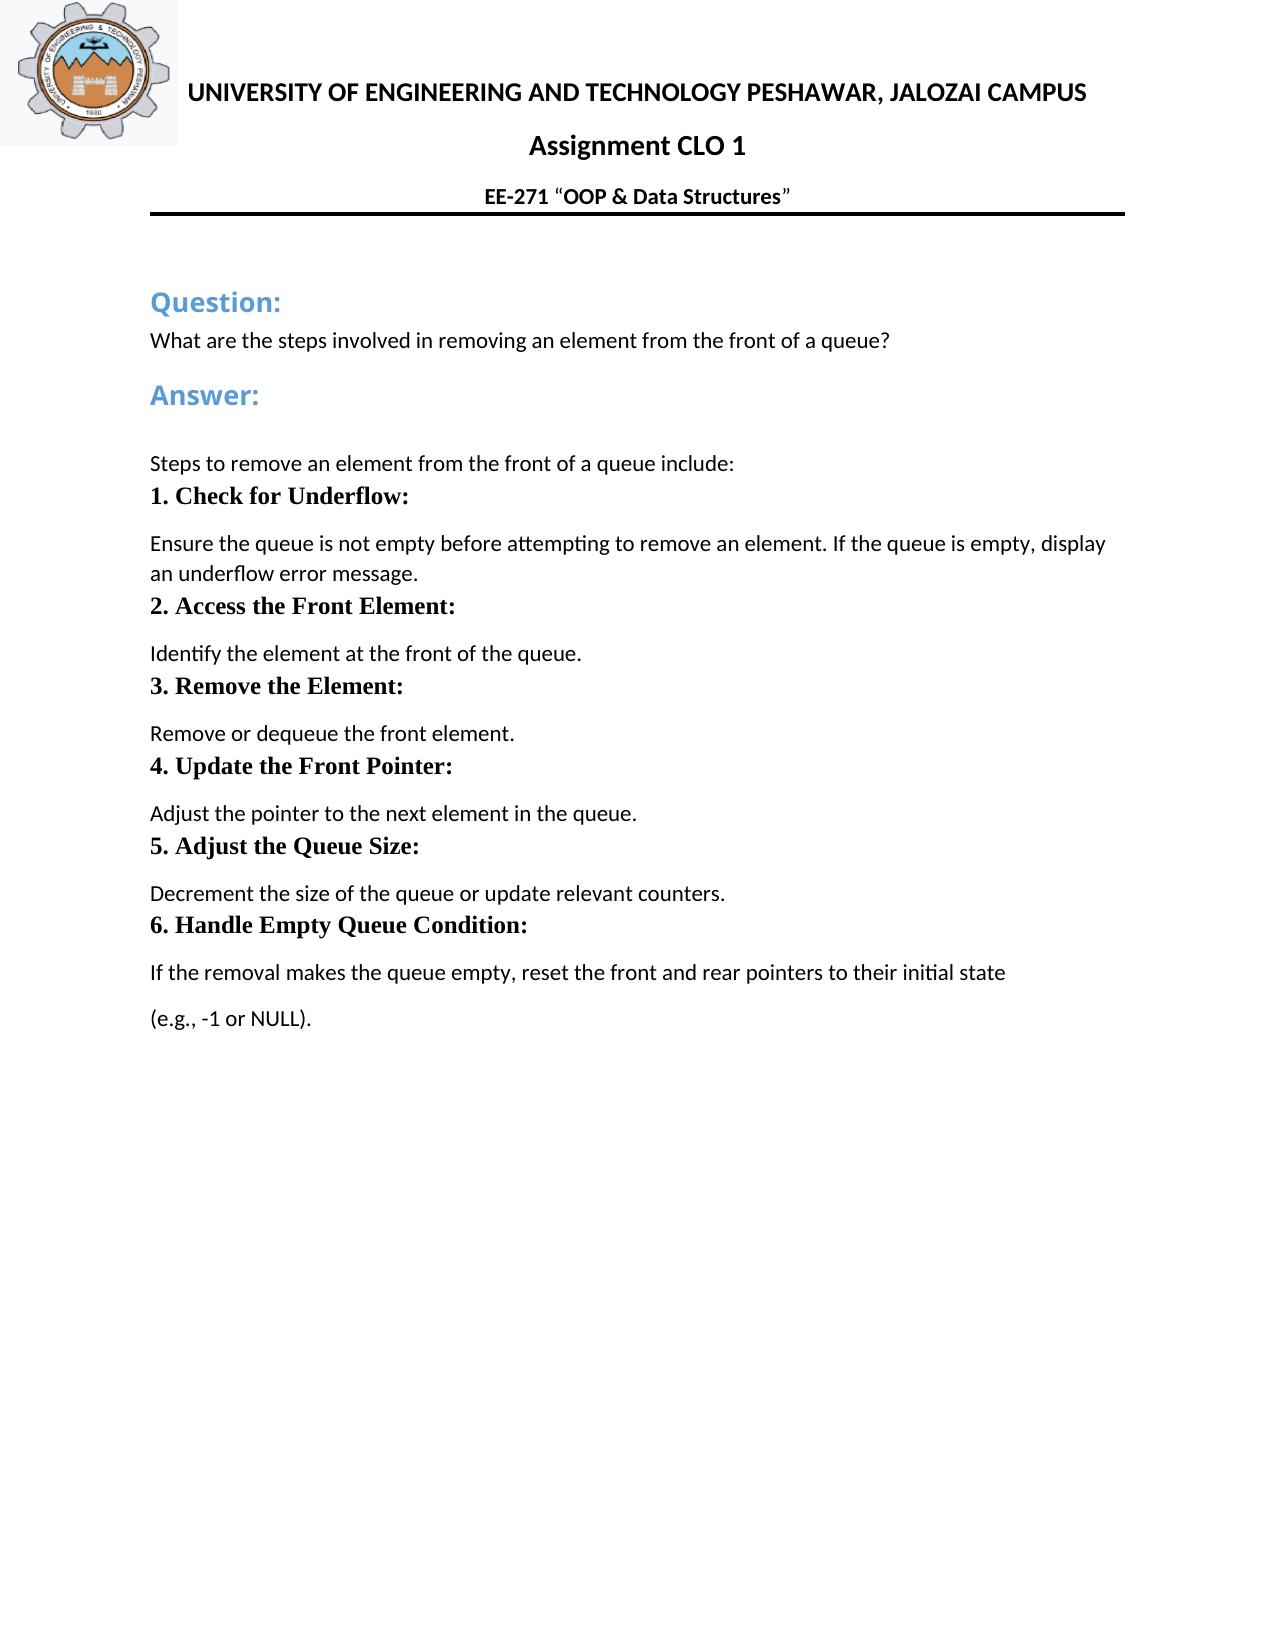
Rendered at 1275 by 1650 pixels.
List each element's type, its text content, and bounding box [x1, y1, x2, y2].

text Identify the element at the front of the queue. 3. Remove the Element: [150, 639, 1125, 701]
picture [0, 0, 179, 146]
text Decrement the size of the queue or update relevant counters. 6. Handle Empty Queue Condition: [150, 879, 1125, 939]
text Remove or dequeue the front element. 4. Update the Front Pointer: [150, 719, 1125, 781]
text (e.g., -1 or NULL). [150, 1004, 1125, 1032]
subtitle Question: [150, 283, 1125, 320]
subtitle Answer: [150, 377, 1125, 414]
text Adjust the pointer to the next element in the queue. 5. Adjust the Queue Size: [150, 799, 1125, 861]
text What are the steps involved in removing an element from the front of a queue? [150, 326, 1125, 354]
text If the removal makes the queue empty, reset the front and rear pointers to their initial state [150, 958, 1125, 986]
text Steps to remove an element from the front of a queue include: 1. Check for Underflow: [150, 419, 1125, 510]
text Ensure the queue is not empty before attempting to remove an element. If the queue is empty, display an underflow error message. 2. Access the Front Element: [150, 529, 1125, 621]
